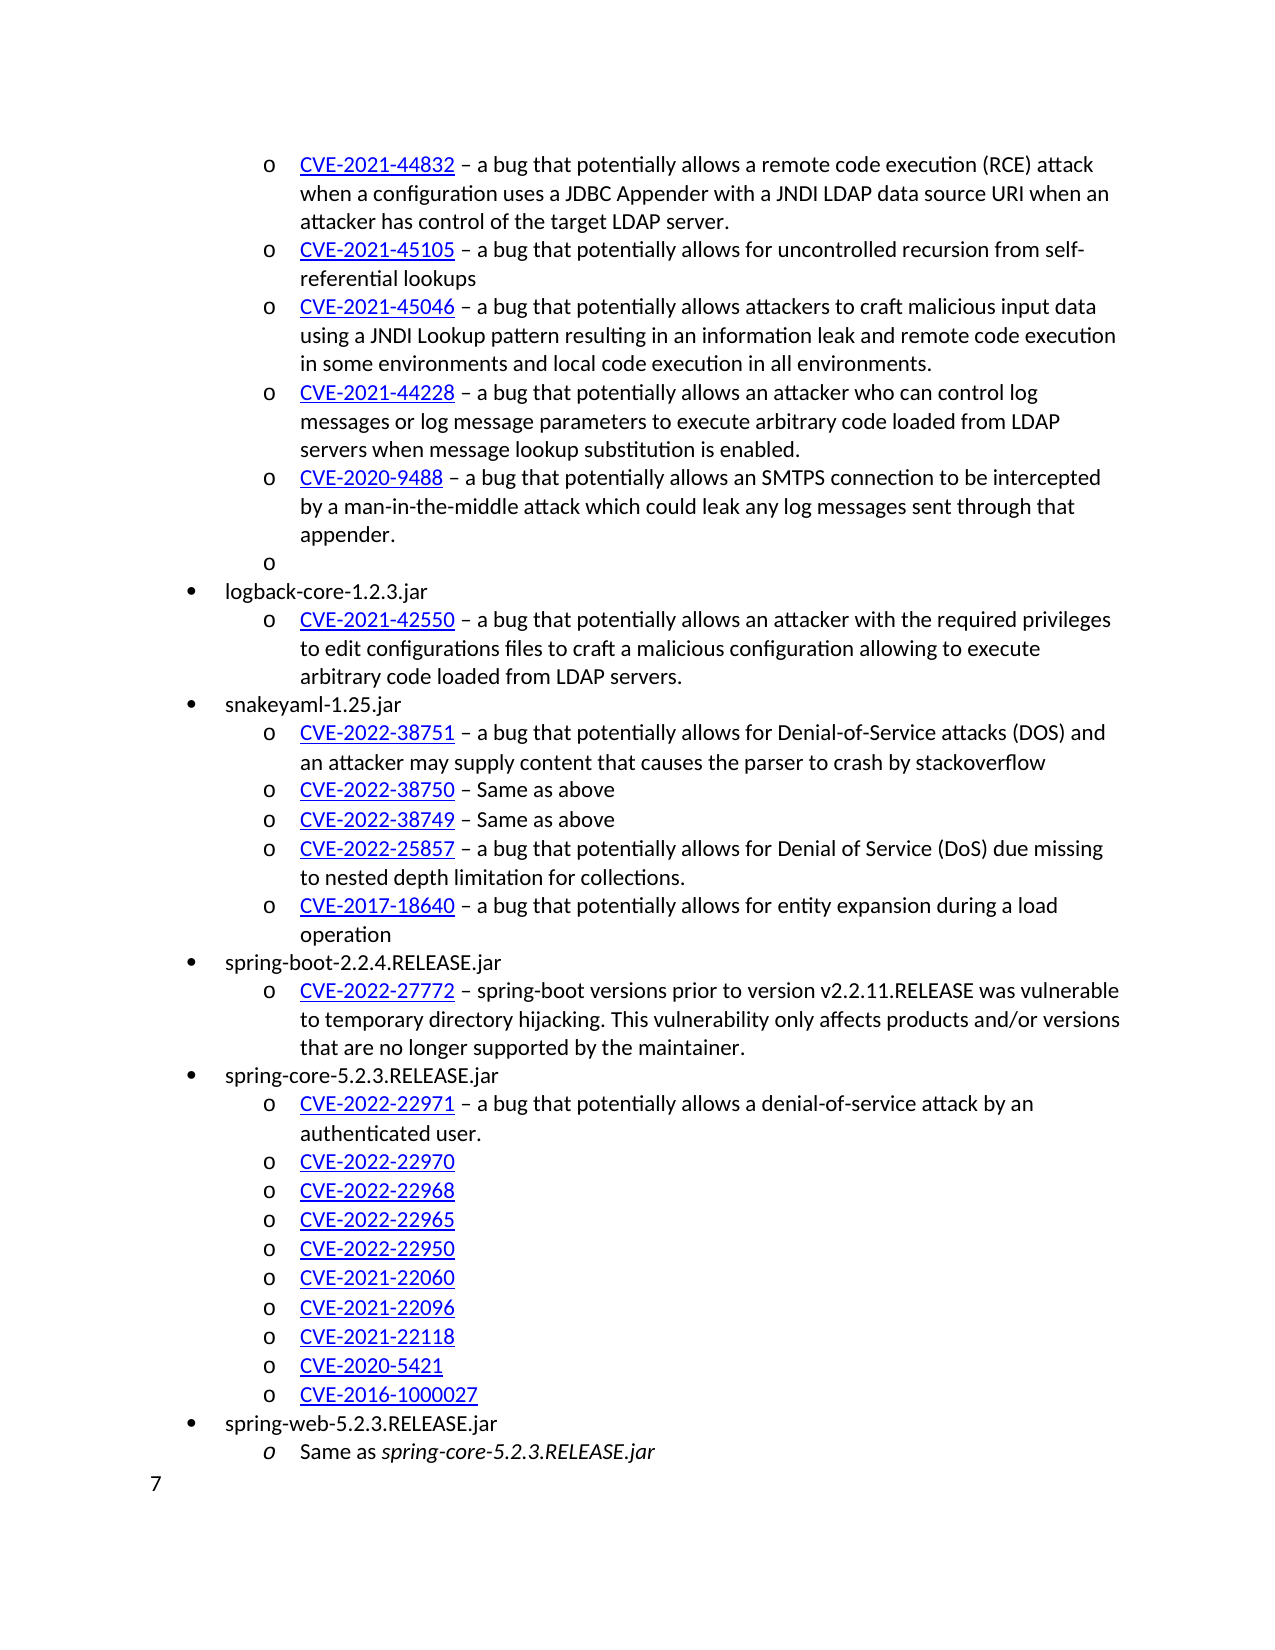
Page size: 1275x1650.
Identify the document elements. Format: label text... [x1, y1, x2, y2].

list CVE-2020-5421 [262, 1351, 1125, 1380]
list CVE-2021-22060 [262, 1263, 1125, 1293]
list CVE-2021-42550 – a bug that potentially allows an attacker with the required privileges to edit configurations files to craft a malicious configuration allowing to execute arbitrary code loaded from LDAP servers. [262, 605, 1125, 690]
list CVE-2022-27772 – spring-boot versions prior to version v2.2.11.RELEASE was vulnerable to temporary directory hijacking. This vulnerability only affects products and/or versions that are no longer supported by the maintainer. [262, 976, 1125, 1062]
list CVE-2022-22970 [262, 1147, 1125, 1176]
list CVE-2022-25857 – a bug that potentially allows for Denial of Service (DoS) due missing to nested depth limitation for collections. [262, 834, 1125, 891]
list Same as spring-core-5.2.3.RELEASE.jar [262, 1437, 1125, 1466]
list CVE-2022-22965 [262, 1205, 1125, 1234]
list CVE-2020-9488 – a bug that potentially allows an SMTPS connection to be intercepted by a man-in-the-middle attack which could leak any log messages sent through that appender. [262, 463, 1125, 548]
list CVE-2022-22971 – a bug that potentially allows a denial-of-service attack by an authenticated user. [262, 1089, 1125, 1147]
list spring-boot-2.2.4.RELEASE.jar [187, 948, 1125, 976]
list CVE-2021-44832 – a bug that potentially allows a remote code execution (RCE) attack when a configuration uses a JDBC Appender with a JNDI LDAP data source URI when an attacker has control of the target LDAP server. [262, 150, 1125, 235]
list CVE-2021-45105 – a bug that potentially allows for uncontrolled recursion from self-referential lookups [262, 235, 1125, 292]
list CVE-2021-22096 [262, 1293, 1125, 1322]
list CVE-2021-44228 – a bug that potentially allows an attacker who can control log messages or log message parameters to execute arbitrary code loaded from LDAP servers when message lookup substitution is enabled. [262, 378, 1125, 463]
list CVE-2017-18640 – a bug that potentially allows for entity expansion during a load operation [262, 891, 1125, 948]
list CVE-2021-45046 – a bug that potentially allows attackers to craft malicious input data using a JNDI Lookup pattern resulting in an information leak and remote code execution in some environments and local code execution in all environments. [262, 292, 1125, 378]
list CVE-2022-38749 – Same as above [262, 805, 1125, 834]
list CVE-2022-22968 [262, 1176, 1125, 1205]
list CVE-2016-1000027 [262, 1380, 1125, 1409]
list CVE-2022-22950 [262, 1234, 1125, 1263]
list spring-web-5.2.3.RELEASE.jar [187, 1409, 1125, 1437]
list spring-core-5.2.3.RELEASE.jar [187, 1062, 1125, 1089]
list CVE-2021-22118 [262, 1322, 1125, 1351]
list CVE-2022-38751 – a bug that potentially allows for Denial-of-Service attacks (DOS) and an attacker may supply content that causes the parser to crash by stackoverflow [262, 718, 1125, 776]
list CVE-2022-38750 – Same as above [262, 776, 1125, 805]
list logback-core-1.2.3.jar [187, 577, 1125, 605]
list snakeyaml-1.25.jar [187, 690, 1125, 718]
